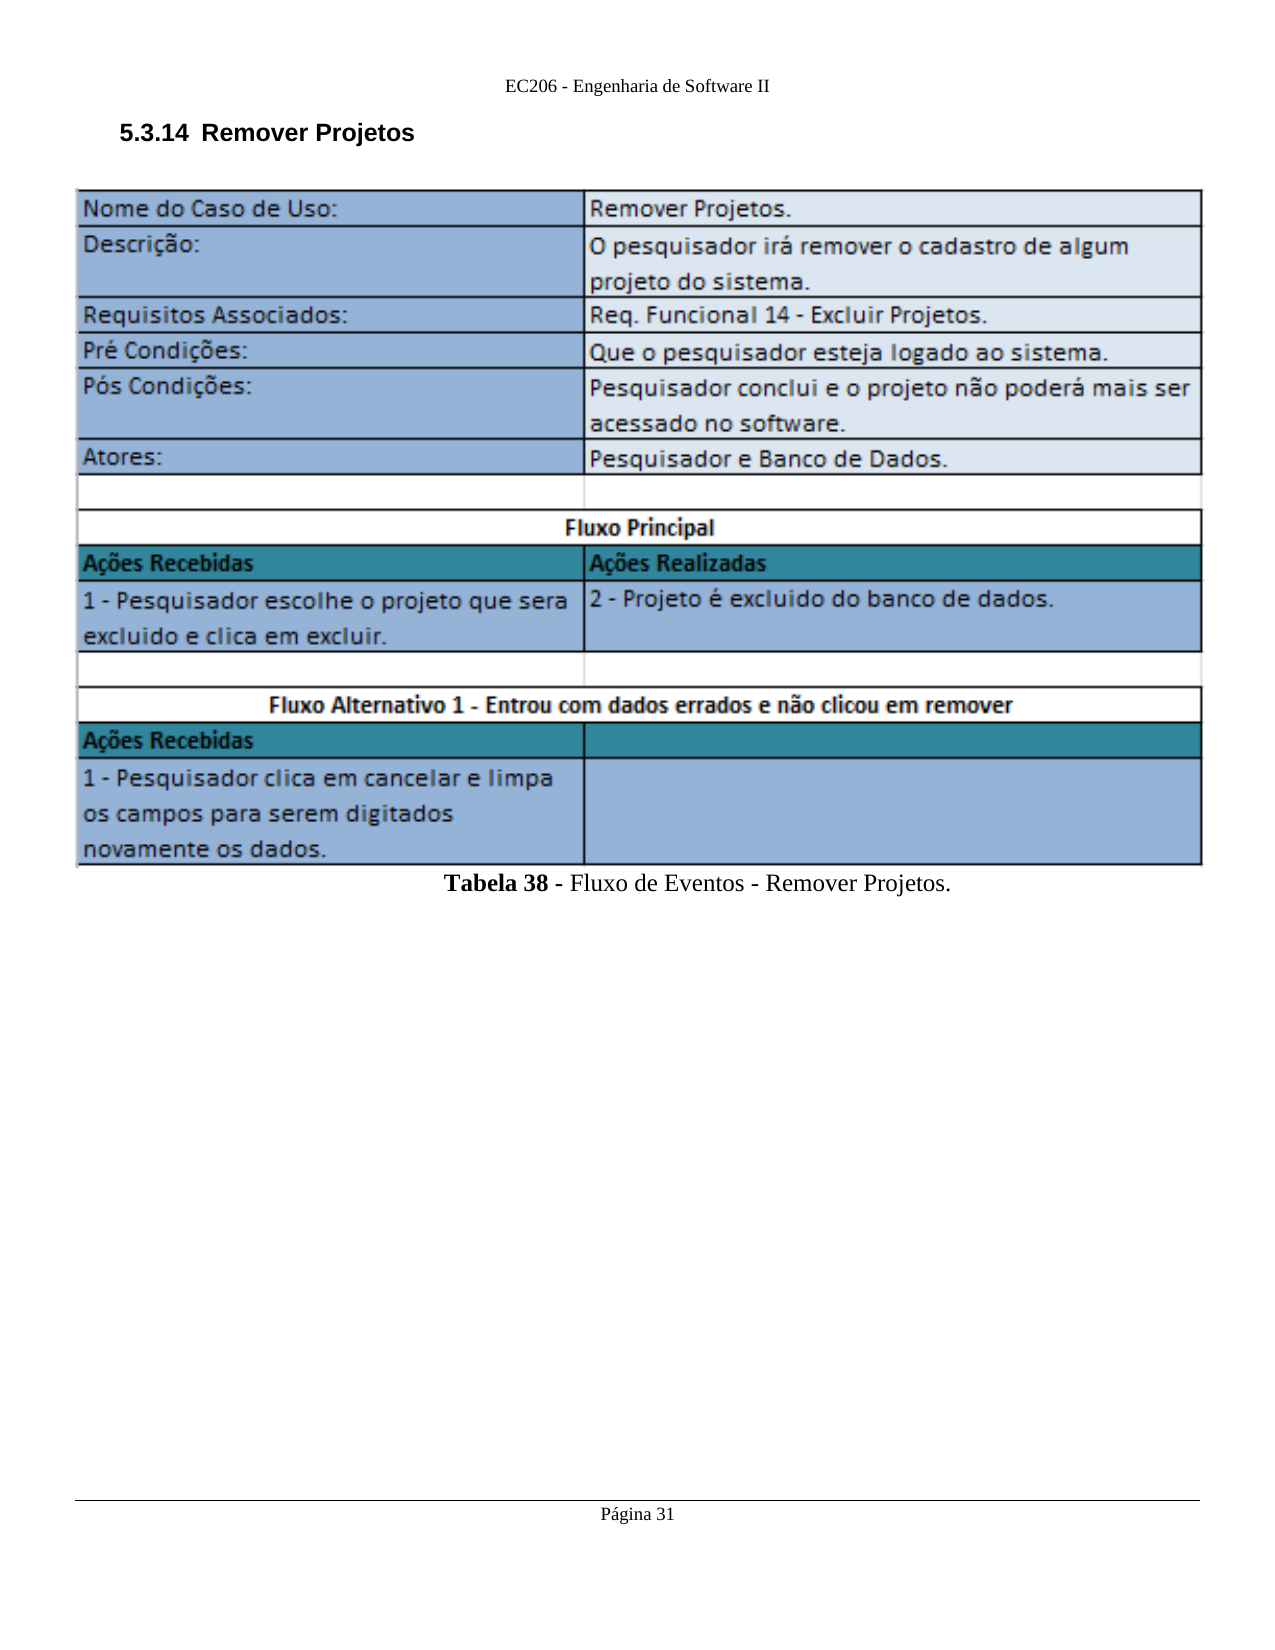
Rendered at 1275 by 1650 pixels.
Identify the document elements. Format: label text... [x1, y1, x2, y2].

text Tabela 38 - Fluxo de Eventos - Remover Projetos. [282, 868, 1200, 896]
picture [75, 188, 1205, 868]
subtitle Remover Projetos [119, 118, 1200, 147]
